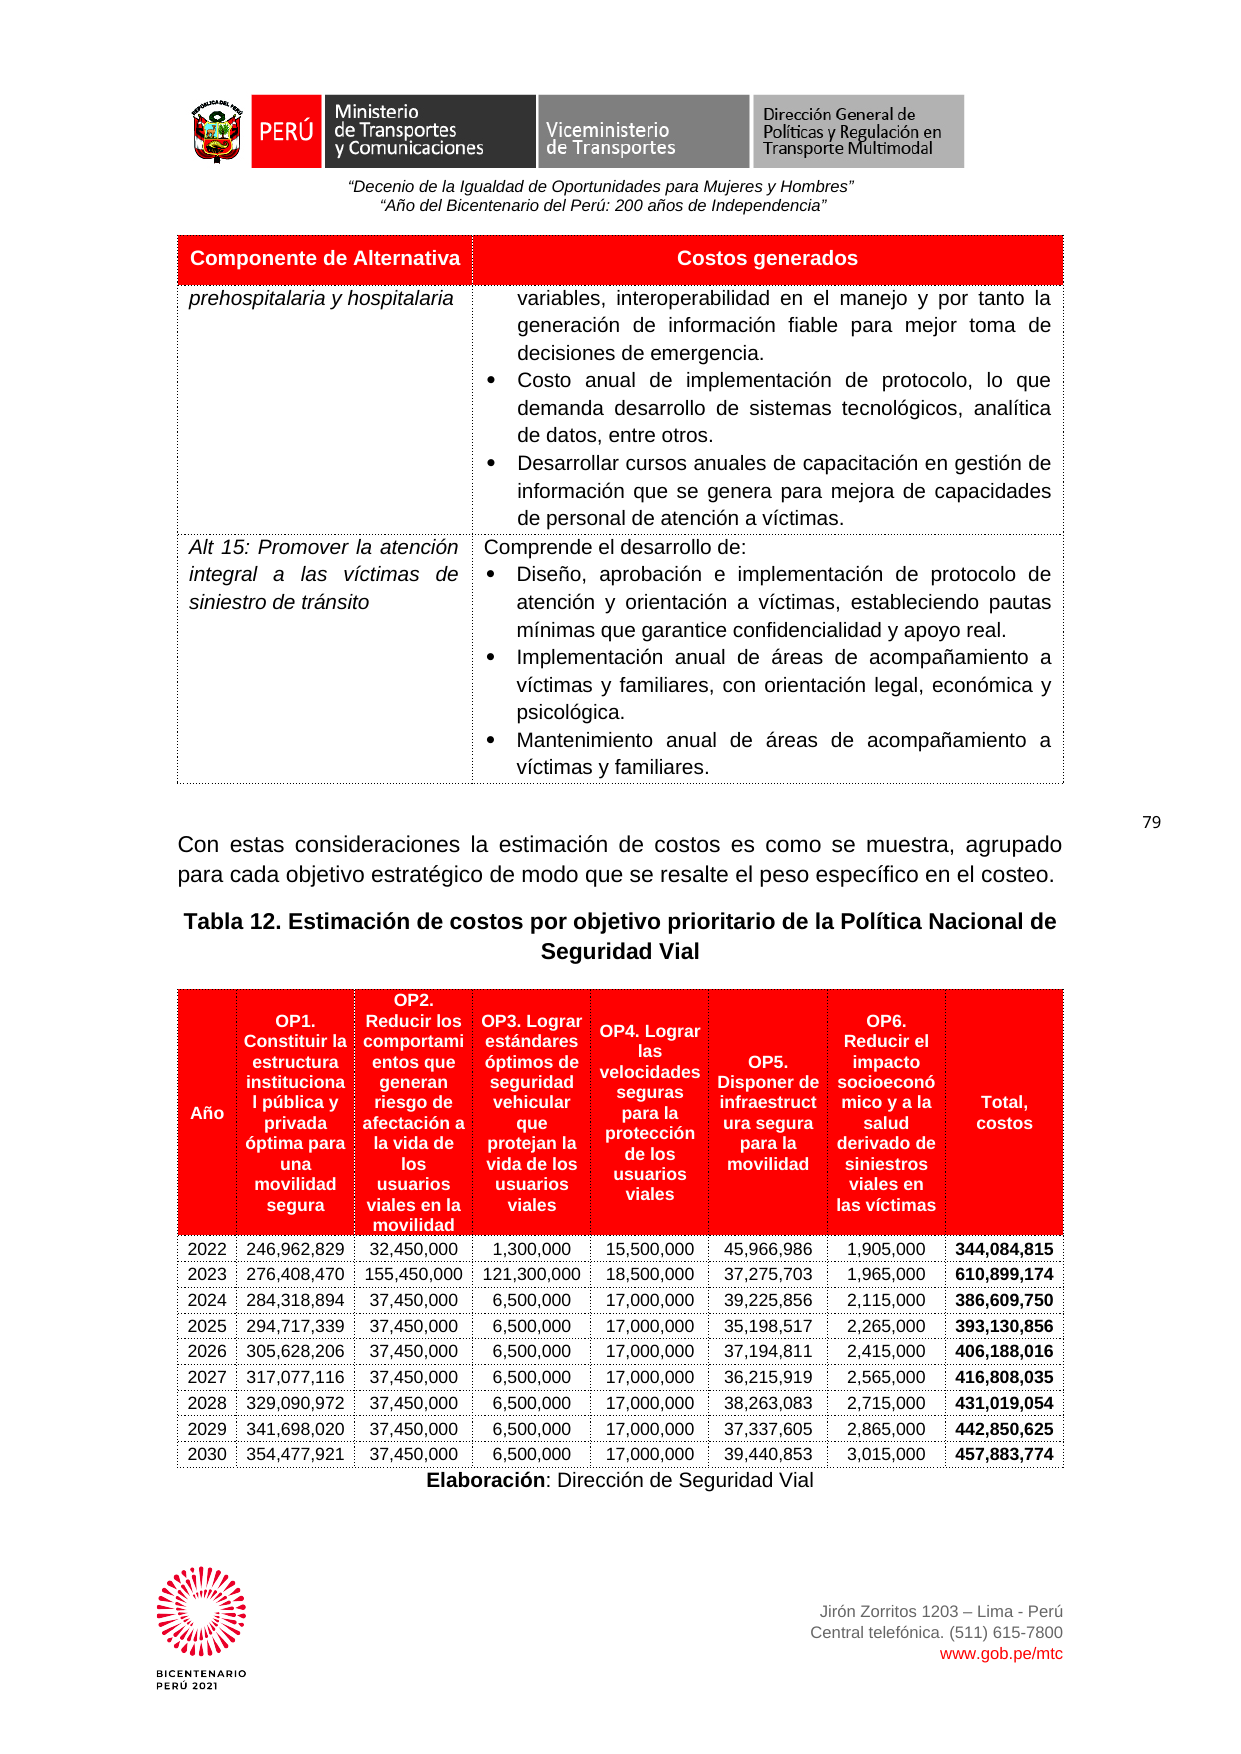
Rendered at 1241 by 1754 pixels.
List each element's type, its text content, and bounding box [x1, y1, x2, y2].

table_cell 37,275,703 [709, 1261, 827, 1287]
table_cell 317,077,116 [236, 1364, 354, 1389]
table_cell 1,905,000 [827, 1235, 945, 1261]
table_cell 2029 [178, 1415, 236, 1441]
table_cell 341,698,020 [236, 1415, 354, 1441]
table_cell 6,500,000 [473, 1313, 591, 1338]
table_cell 442,850,625 [945, 1415, 1063, 1441]
table_cell 37,450,000 [355, 1313, 473, 1338]
table_header OP4. Lograr las velocidades seguras para la protección de los usuarios viales [591, 989, 709, 1235]
table_cell 17,000,000 [591, 1313, 709, 1338]
table_cell 39,440,853 [709, 1441, 827, 1467]
table_cell 32,450,000 [355, 1235, 473, 1261]
table_cell 1,300,000 [473, 1235, 591, 1261]
table_header Componente de Alternativa [178, 235, 472, 285]
table_cell 17,000,000 [591, 1415, 709, 1441]
table_cell 246,962,829 [236, 1235, 354, 1261]
table_header OP2. Reducir los comportamientos que generan riesgo de afectación a la vida de los usuarios viales en la movilidad [355, 989, 473, 1235]
table_cell 294,717,339 [236, 1313, 354, 1338]
table_cell 2,115,000 [827, 1287, 945, 1312]
table_cell 15,500,000 [591, 1235, 709, 1261]
table_cell 6,500,000 [473, 1415, 591, 1441]
table_header Año [178, 989, 236, 1235]
table_cell 6,500,000 [473, 1364, 591, 1389]
table_cell 3,015,000 [827, 1441, 945, 1467]
table_cell 2,715,000 [827, 1390, 945, 1415]
table_cell 38,263,083 [709, 1390, 827, 1415]
picture [177, 91, 968, 171]
table_cell 457,883,774 [945, 1441, 1063, 1467]
table_cell 37,450,000 [355, 1338, 473, 1364]
table_header Costos generados [473, 235, 1063, 285]
table_cell 305,628,206 [236, 1338, 354, 1364]
table_cell 18,500,000 [591, 1261, 709, 1287]
table_cell 17,000,000 [591, 1364, 709, 1389]
table_cell 2,865,000 [827, 1415, 945, 1441]
table_cell Comprende el desarrollo de: Diseño, aprobación e implementación de protocolo de atención y orientación a víctimas, estableciendo pautas mínimas que garantice confidencialidad y apoyo real. Implementación anual de áreas de acompañamiento a víctimas y familiares, con orientación legal, económica y psicológica. Mantenimiento anual de áreas de acompañamiento a víctimas y familiares. [473, 534, 1063, 783]
table_cell 416,808,035 [945, 1364, 1063, 1389]
table_cell 2023 [178, 1261, 236, 1287]
table_cell 17,000,000 [591, 1441, 709, 1467]
table_cell 2028 [178, 1390, 236, 1415]
table_cell 406,188,016 [945, 1338, 1063, 1364]
table_cell 37,450,000 [355, 1287, 473, 1312]
table_cell 37,450,000 [355, 1364, 473, 1389]
picture [156, 1566, 246, 1690]
table_cell 1,965,000 [827, 1261, 945, 1287]
table_cell 2027 [178, 1364, 236, 1389]
table_cell 17,000,000 [591, 1390, 709, 1415]
table_cell 2024 [178, 1287, 236, 1312]
table_cell 6,500,000 [473, 1390, 591, 1415]
table_cell 2022 [178, 1235, 236, 1261]
table_cell 37,194,811 [709, 1338, 827, 1364]
table_cell 329,090,972 [236, 1390, 354, 1415]
table_cell 354,477,921 [236, 1441, 354, 1467]
table_header Total, costos [945, 989, 1063, 1235]
table_cell 37,450,000 [355, 1441, 473, 1467]
table_cell 6,500,000 [473, 1441, 591, 1467]
table_cell 386,609,750 [945, 1287, 1063, 1312]
table_cell 2,415,000 [827, 1338, 945, 1364]
table_header OP5. Disponer de infraestructura segura para la movilidad [709, 989, 827, 1235]
table_cell 45,966,986 [709, 1235, 827, 1261]
table_cell 6,500,000 [473, 1287, 591, 1312]
table_cell 2,265,000 [827, 1313, 945, 1338]
table_cell 276,408,470 [236, 1261, 354, 1287]
table_cell 2030 [178, 1441, 236, 1467]
table_cell 2026 [178, 1338, 236, 1364]
table_cell 610,899,174 [945, 1261, 1063, 1287]
table_cell 2025 [178, 1313, 236, 1338]
table_header OP1. Constituir la estructura institucional pública y privada óptima para una movilidad segura [236, 989, 354, 1235]
table_header OP6. Reducir el impacto socioeconómico y a la salud derivado de siniestros viales en las víctimas [827, 989, 945, 1235]
table_cell 37,450,000 [355, 1390, 473, 1415]
table_cell 37,450,000 [355, 1415, 473, 1441]
table_cell 17,000,000 [591, 1338, 709, 1364]
table_cell 36,215,919 [709, 1364, 827, 1389]
table_cell 155,450,000 [355, 1261, 473, 1287]
table_cell 284,318,894 [236, 1287, 354, 1312]
text Elaboración: Dirección de Seguridad Vial [177, 1468, 1063, 1492]
table_cell Alt 14: Optimizar y articular el sistema de respuesta de emergencia y atención prehospitalaria y hospitalaria [178, 285, 472, 534]
table_header OP3. Lograr estándares óptimos de seguridad vehicular que protejan la vida de los usuarios viales [473, 989, 591, 1235]
table_cell 17,000,000 [591, 1287, 709, 1312]
table_cell 35,198,517 [709, 1313, 827, 1338]
table_cell 2,565,000 [827, 1364, 945, 1389]
table_cell 39,225,856 [709, 1287, 827, 1312]
table_cell 6,500,000 [473, 1338, 591, 1364]
table_cell 344,084,815 [945, 1235, 1063, 1261]
table_cell 121,300,000 [473, 1261, 591, 1287]
table_cell 393,130,856 [945, 1313, 1063, 1338]
table_cell Alt 15: Promover la atención integral a las víctimas de siniestro de tránsito [178, 534, 472, 783]
text Tabla 12. Estimación de costos por objetivo prioritario de la Política Nacional de Seguridad Vial [177, 908, 1063, 964]
text Con estas consideraciones la estimación de costos es como se muestra, agrupado para cada objetivo estratégico de modo que se resalte el peso específico en el costeo. [177, 831, 1063, 887]
table_cell 431,019,054 [945, 1390, 1063, 1415]
table_cell 37,337,605 [709, 1415, 827, 1441]
